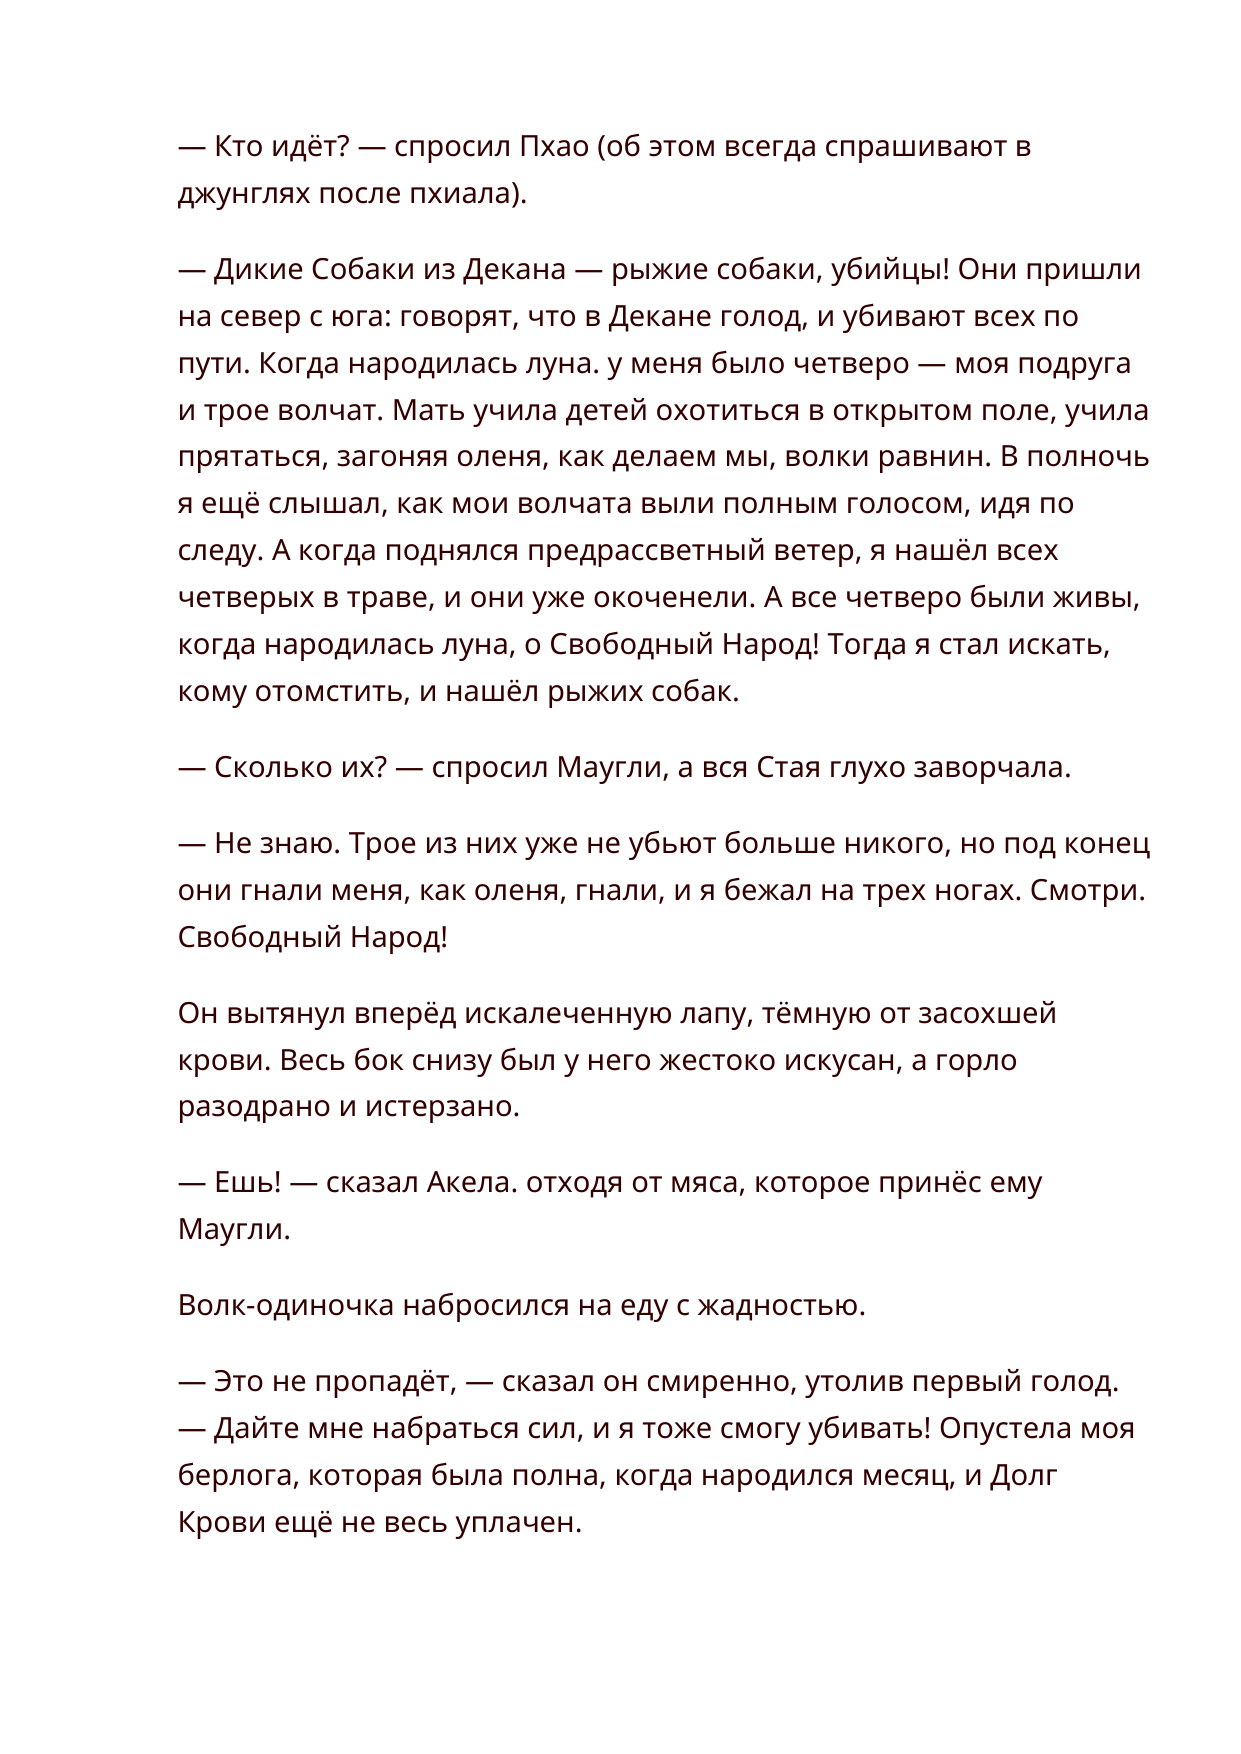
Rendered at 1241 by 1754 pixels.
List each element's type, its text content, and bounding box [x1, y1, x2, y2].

text — Сколько их? — спросил Маугли, а вся Стая глухо заворчала. [177, 739, 1152, 786]
text — Кто идёт? — спросил Пхао (об этом всегда спрашивают в джунглях после пхиала). [177, 118, 1152, 212]
text — Не знаю. Трое из них уже не убьют больше никого, но под конец они гнали меня, как оленя, гнали, и я бежал на трех ногах. Смотри. Свободный Народ! [177, 815, 1152, 956]
text Он вытянул вперёд искалеченную лапу, тёмную от засохшей крови. Весь бок снизу был у него жестоко искусан, а горло разодрано и истерзано. [177, 985, 1152, 1125]
text — Дикие Собаки из Декана — рыжие собаки, убийцы! Они пришли на север с юга: говорят, что в Декане голод, и убивают всех по пути. Когда народилась луна. у меня было четверо — моя подруга и трое волчат. Мать учила детей охотиться в открытом поле, учила прятаться, загоняя оленя, как делаем мы, волки равнин. В полночь я ещё слышал, как мои волчата выли полным голосом, идя по следу. А когда поднялся предрассветный ветер, я нашёл всех четверых в траве, и они уже окоченели. А все четверо были живы, когда народилась луна, о Свободный Народ! Тогда я стал искать, кому отомстить, и нашёл рыжих собак. [177, 241, 1152, 710]
text — Ешь! — сказал Акела. отходя от мяса, которое принёс ему Маугли. [177, 1154, 1152, 1248]
text — Это не пропадёт, — сказал он смиренно, утолив первый голод. — Дайте мне набраться сил, и я тоже смогу убивать! Опустела моя берлога, которая была полна, когда народился месяц, и Долг Крови ещё не весь уплачен. [177, 1353, 1152, 1541]
text Волк-одиночка набросился на еду с жадностью. [177, 1277, 1152, 1324]
